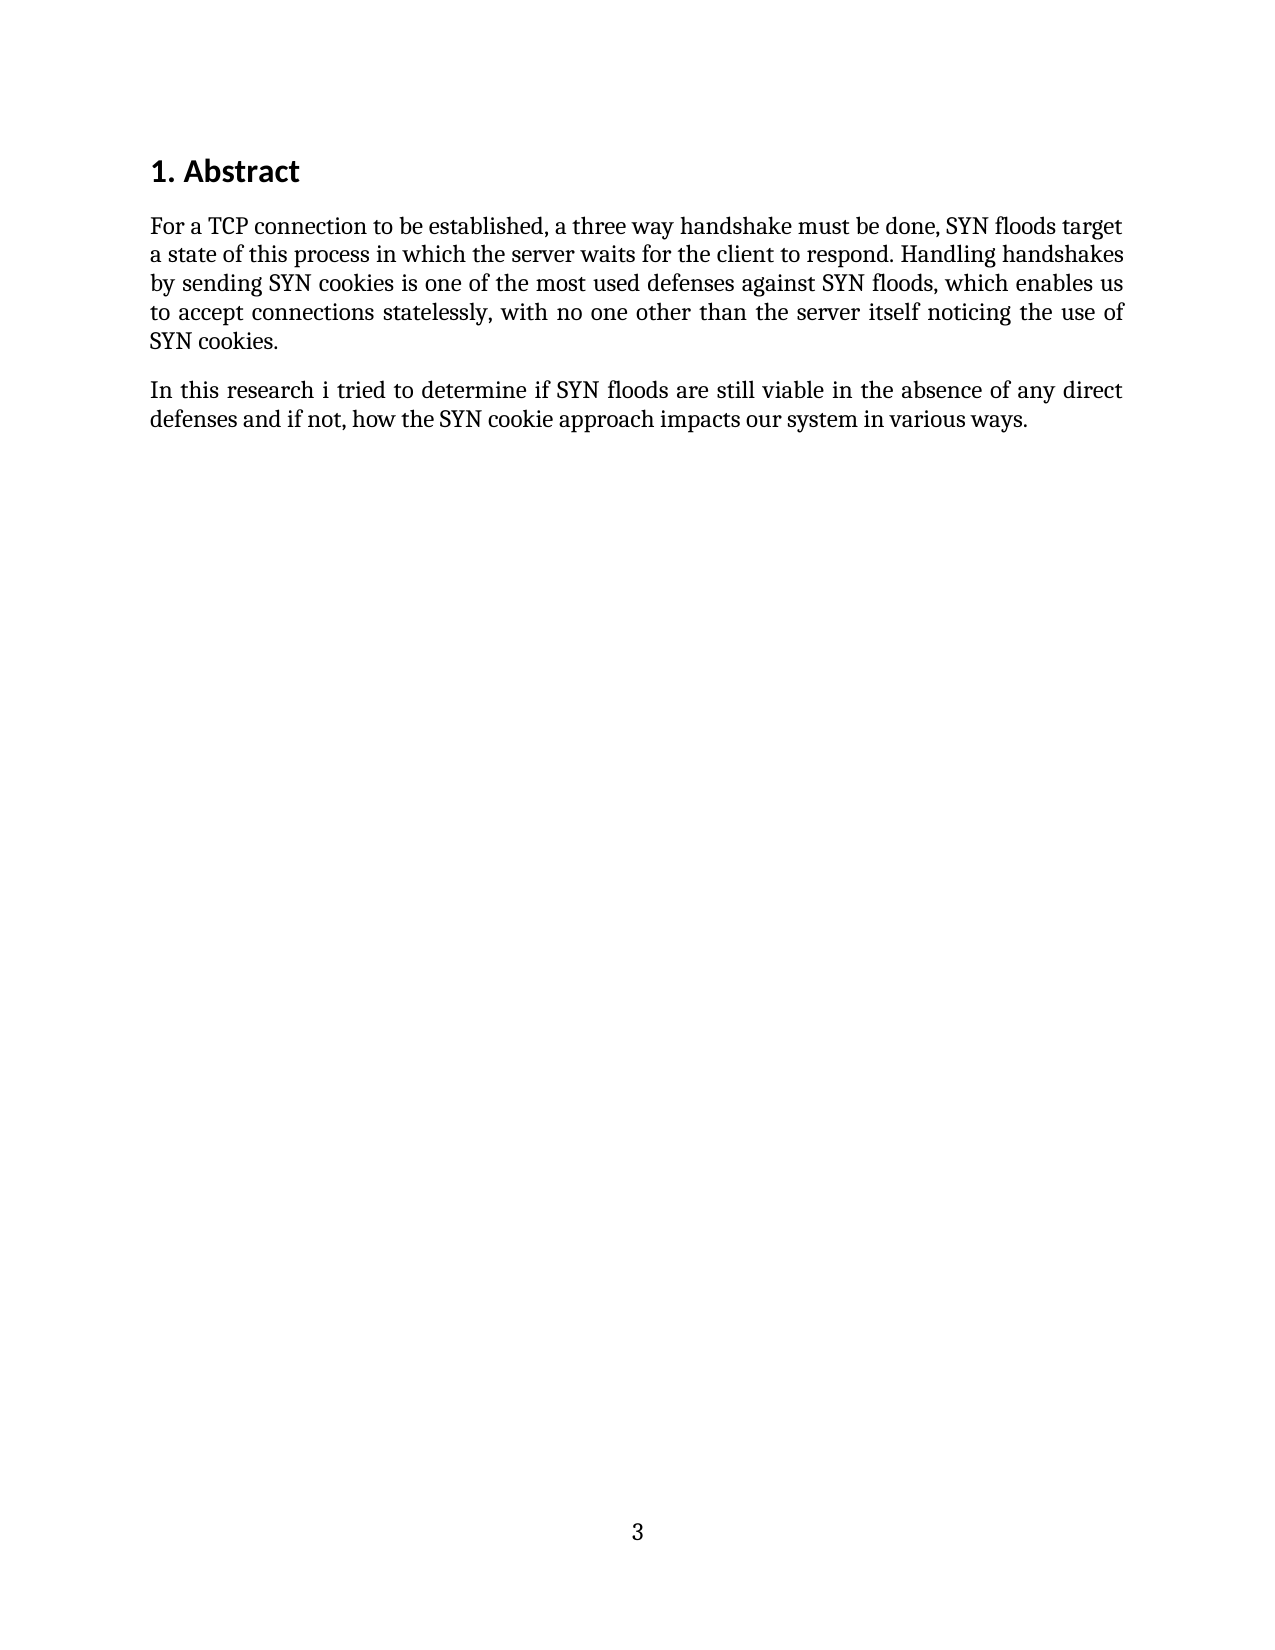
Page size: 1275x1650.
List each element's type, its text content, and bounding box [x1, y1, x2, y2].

text For a TCP connection to be established, a three way handshake must be done, SYN floods target a state of this process in which the server waits for the client to respond. Handling handshakes by sending SYN cookies is one of the most used defenses against SYN floods, which enables us to accept connections statelessly, with no one other than the server itself noticing the use of SYN cookies. [150, 212, 1125, 355]
text In this research i tried to determine if SYN floods are still viable in the absence of any direct defenses and if not, how the SYN cookie approach impacts our system in various ways. [150, 376, 1125, 434]
subtitle Abstract [150, 150, 1125, 191]
